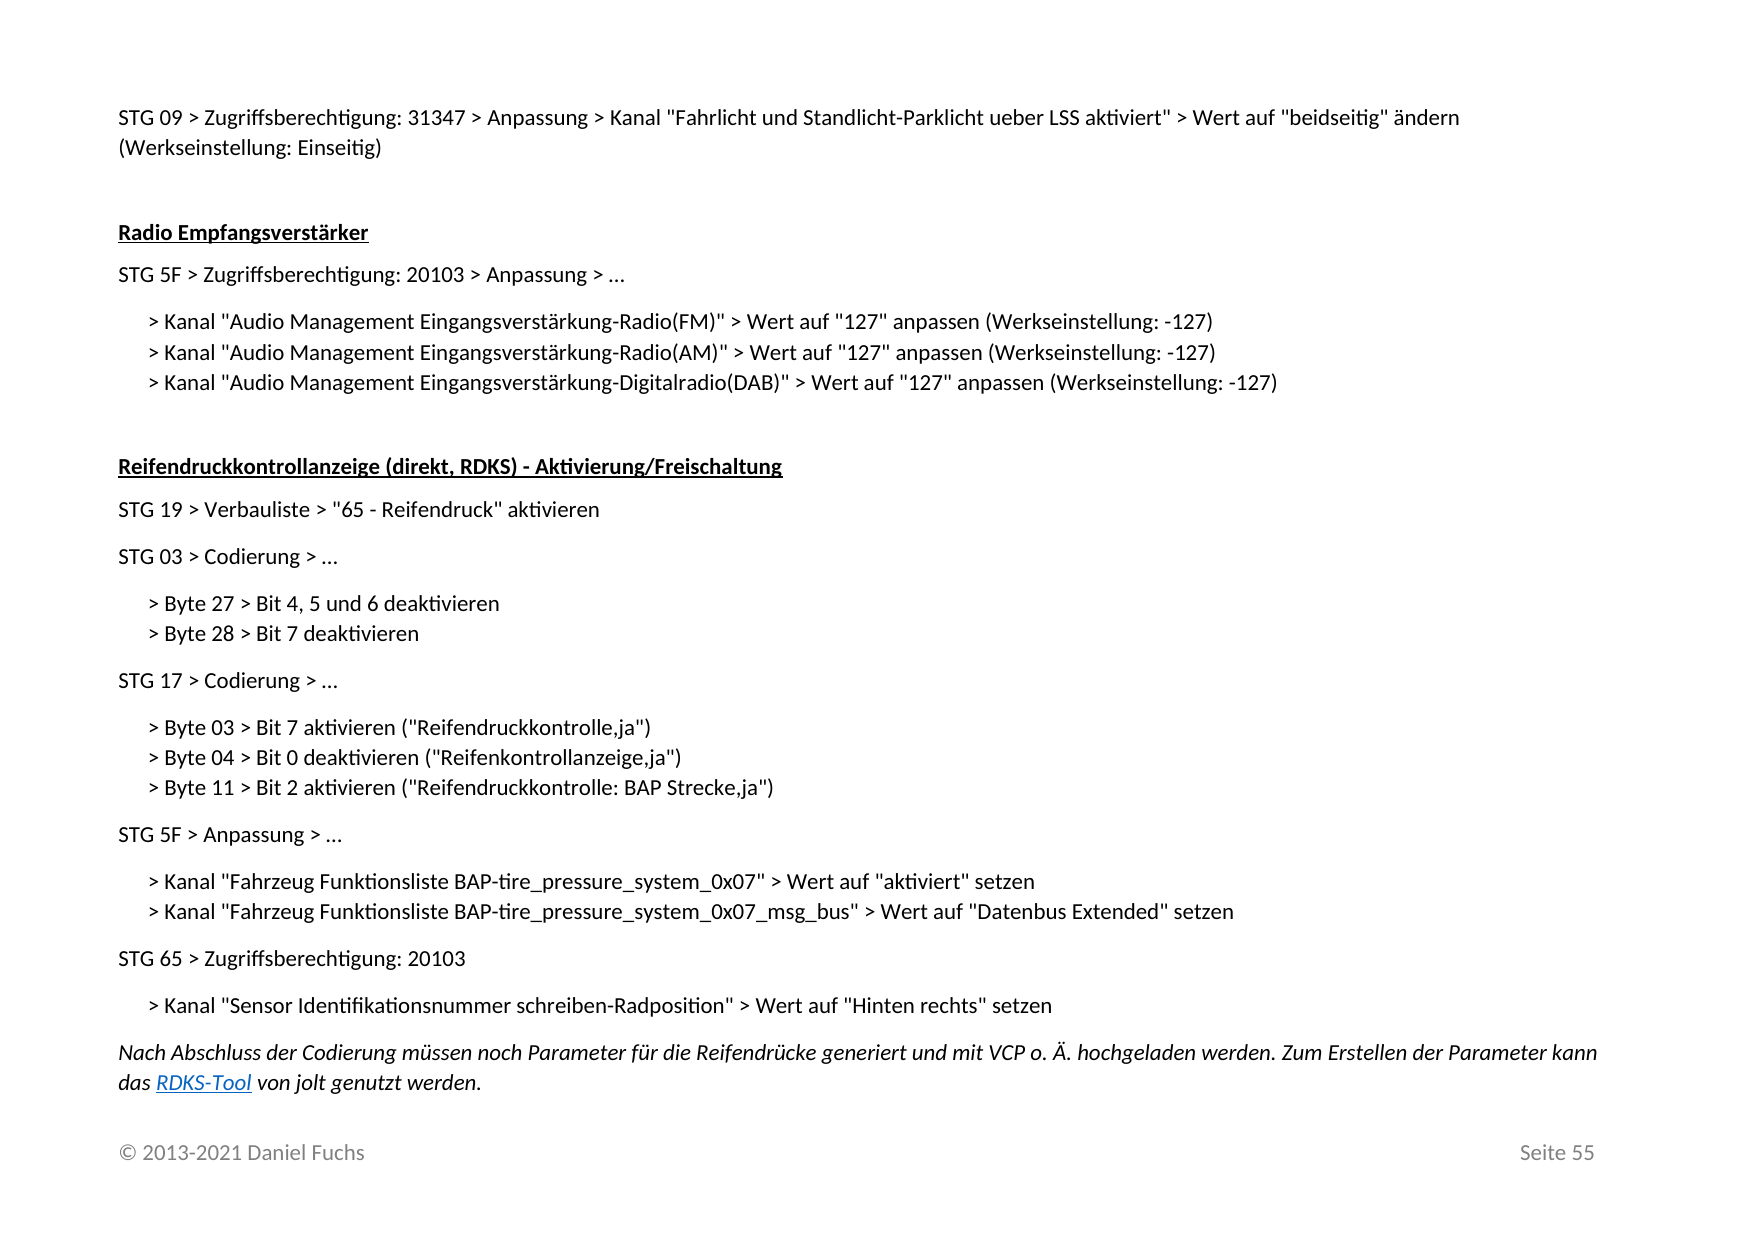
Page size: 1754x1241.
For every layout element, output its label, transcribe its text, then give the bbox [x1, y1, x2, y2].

text Radio Empfangsverstärker [118, 218, 1606, 246]
text Nach Abschluss der Codierung müssen noch Parameter für die Reifendrücke generiert und mit VCP o. Ä. hochgeladen werden. Zum Erstellen der Parameter kann das RDKS-Tool von jolt genutzt werden. [118, 1038, 1606, 1096]
text > Kanal "Sensor Identifikationsnummer schreiben-Radposition" > Wert auf "Hinten rechts" setzen [148, 991, 1606, 1019]
text STG 09 > Zugriffsberechtigung: 31347 > Anpassung > Kanal "Fahrlicht und Standlicht-Parklicht ueber LSS aktiviert" > Wert auf "beidseitig" ändern (Werkseinstellung: Einseitig) [118, 103, 1606, 162]
text STG 19 > Verbauliste > "65 - Reifendruck" aktivieren [118, 495, 1606, 523]
text STG 17 > Codierung > … [118, 666, 1606, 694]
text STG 5F > Zugriffsberechtigung: 20103 > Anpassung > … [118, 261, 1606, 289]
text STG 65 > Zugriffsberechtigung: 20103 [118, 944, 1606, 972]
text STG 03 > Codierung > … [118, 542, 1606, 570]
text STG 5F > Anpassung > … [118, 820, 1606, 848]
text > Kanal "Audio Management Eingangsverstärkung-Radio(FM)" > Wert auf "127" anpassen (Werkseinstellung: -127) > Kanal "Audio Management Eingangsverstärkung-Radio(AM)" > Wert auf "127" anpassen (Werkseinstellung: -127) > Kanal "Audio Management Eingangsverstärkung-Digitalradio(DAB)" > Wert auf "127" anpassen (Werkseinstellung: -127) [148, 307, 1606, 396]
text Reifendruckkontrollanzeige (direkt, RDKS) - Aktivierung/Freischaltung [118, 452, 1606, 480]
text > Kanal "Fahrzeug Funktionsliste BAP-tire_pressure_system_0x07" > Wert auf "aktiviert" setzen > Kanal "Fahrzeug Funktionsliste BAP-tire_pressure_system_0x07_msg_bus" > Wert auf "Datenbus Extended" setzen [148, 867, 1606, 925]
text > Byte 03 > Bit 7 aktivieren ("Reifendruckkontrolle,ja") > Byte 04 > Bit 0 deaktivieren ("Reifenkontrollanzeige,ja") > Byte 11 > Bit 2 aktivieren ("Reifendruckkontrolle: BAP Strecke,ja") [148, 713, 1606, 801]
text > Byte 27 > Bit 4, 5 und 6 deaktivieren > Byte 28 > Bit 7 deaktivieren [148, 589, 1606, 647]
